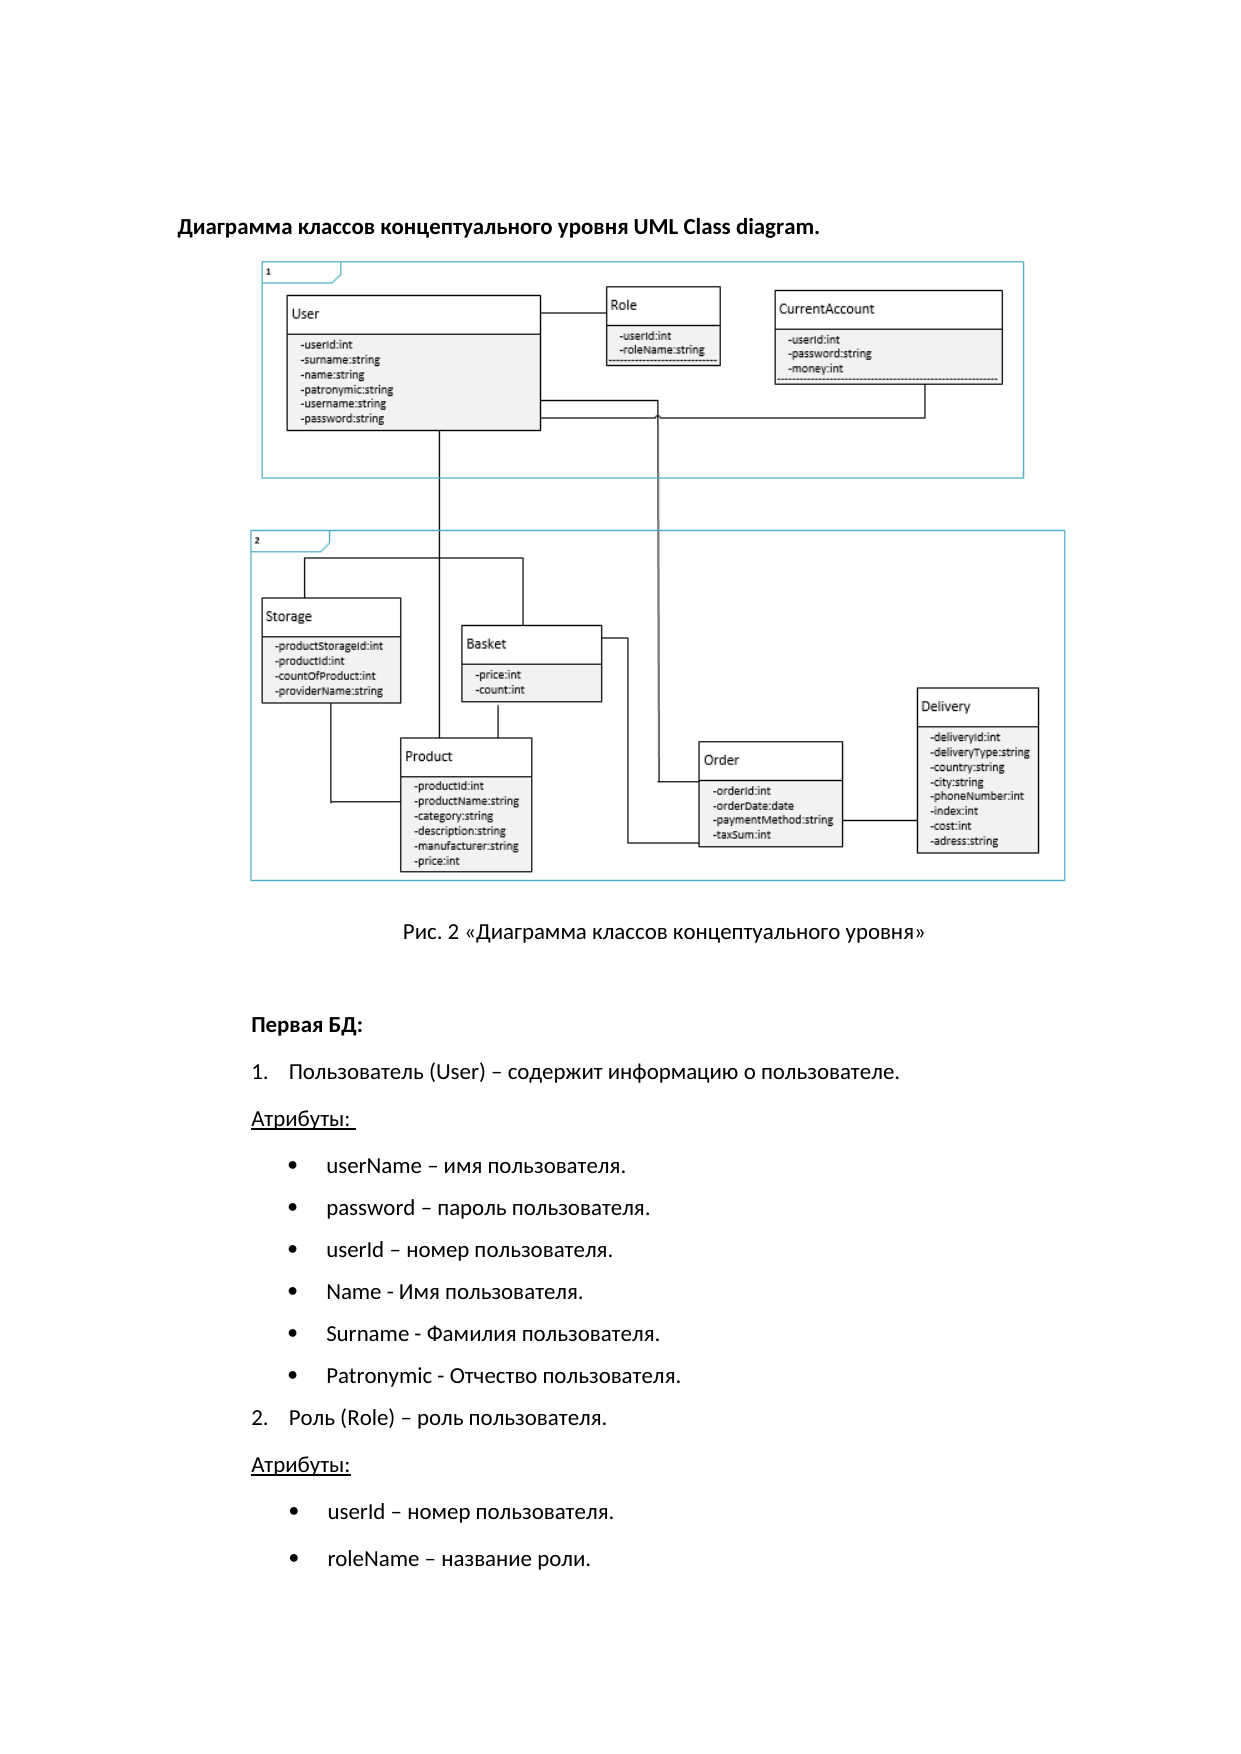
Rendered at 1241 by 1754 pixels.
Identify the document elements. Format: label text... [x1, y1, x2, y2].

text Атрибуты: [177, 1450, 1152, 1478]
list Name - Имя пользователя. [288, 1277, 1152, 1305]
text Атрибуты: [251, 1104, 1152, 1132]
list Patronymic - Отчество пользователя. [288, 1361, 1152, 1389]
list Surname - Фамилия пользователя. [288, 1319, 1152, 1347]
text Диаграмма классов концептуального уровня UML Class diagram. [177, 212, 1152, 240]
picture [238, 258, 1091, 898]
list Пользователь (User) – содержит информацию о пользователе. [251, 1057, 1152, 1085]
list Роль (Role) – роль пользователя. [251, 1403, 1152, 1431]
list roleName – название роли. [290, 1544, 1152, 1572]
text Рис. 2 «Диаграмма классов концептуального уровня» [177, 917, 1152, 945]
list userName – имя пользователя. [288, 1151, 1152, 1179]
list userId – номер пользователя. [288, 1235, 1152, 1263]
list userId – номер пользователя. [290, 1497, 1152, 1525]
text Первая БД: [177, 1011, 1152, 1038]
list password – пароль пользователя. [288, 1193, 1152, 1221]
